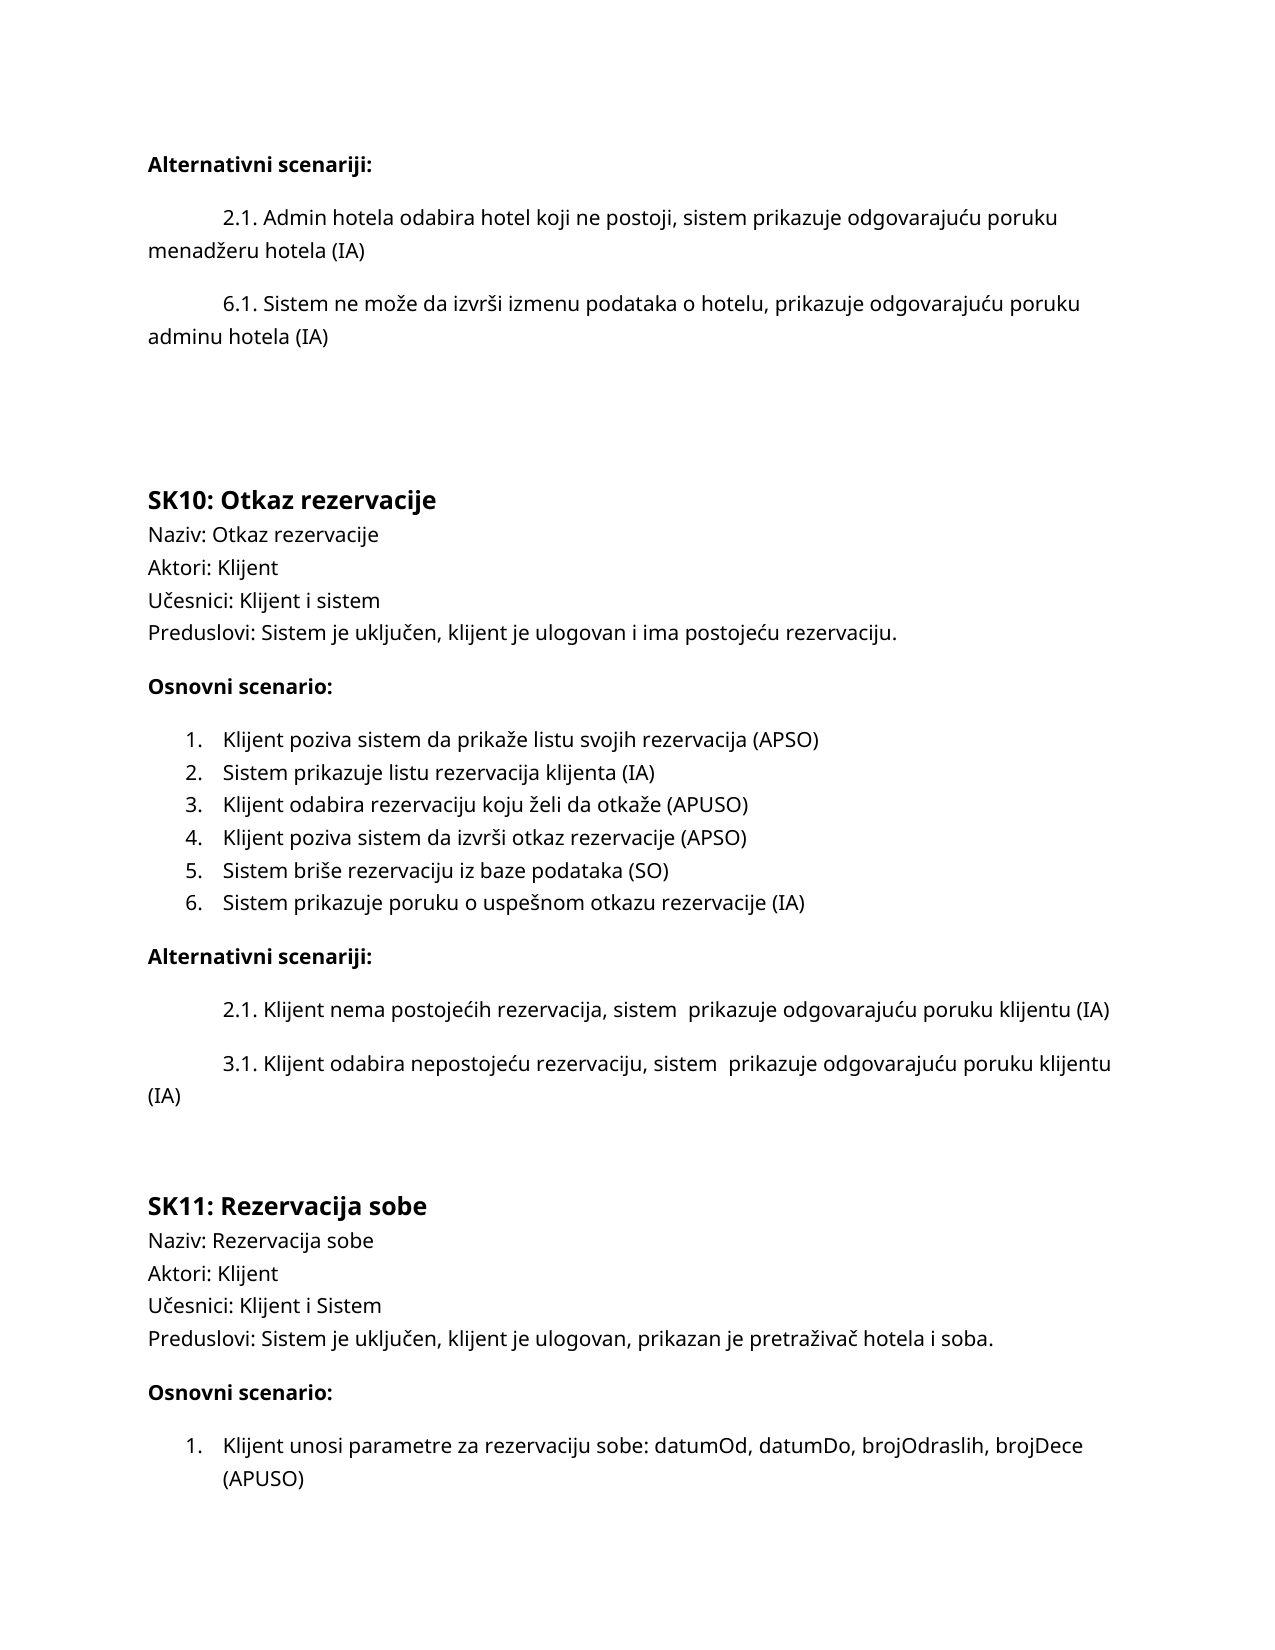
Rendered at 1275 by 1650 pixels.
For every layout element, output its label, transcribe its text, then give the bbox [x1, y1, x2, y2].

list Sistem prikazuje listu rezervacija klijenta (IA) [185, 758, 1125, 786]
text 3.1. Klijent odabira nepostojeću rezervaciju, sistem prikazuje odgovarajuću poruku klijentu (IA) [148, 1049, 1125, 1110]
list Sistem briše rezervaciju iz baze podataka (SO) [185, 856, 1125, 884]
text SK11: Rezervacija sobe Naziv: Rezervacija sobe Aktori: Klijent Učesnici: Klijent i Sistem Preduslovi: Sistem je uključen, klijent je ulogovan, prikazan je pretraživač hotela i soba. [148, 1188, 1125, 1353]
text 6.1. Sistem ne može da izvrši izmenu podataka o hotelu, prikazuje odgovarajuću poruku adminu hotela (IA) [148, 289, 1125, 351]
text Alternativni scenariji: [148, 942, 1125, 970]
text Osnovni scenario: [148, 672, 1125, 700]
text 2.1. Klijent nema postojećih rezervacija, sistem prikazuje odgovarajuću poruku klijentu (IA) [148, 995, 1125, 1024]
list Klijent poziva sistem da prikaže listu svojih rezervacija (APSO) [185, 725, 1125, 754]
list Klijent odabira rezervaciju koju želi da otkaže (APUSO) [185, 791, 1125, 819]
list Sistem prikazuje poruku o uspešnom otkazu rezervacije (IA) [185, 888, 1125, 917]
text Osnovni scenario: [148, 1378, 1125, 1406]
text SK10: Otkaz rezervacije Naziv: Otkaz rezervacije Aktori: Klijent Učesnici: Klijent i sistem Preduslovi: Sistem je uključen, klijent je ulogovan i ima postojeću rezervaciju. [148, 482, 1125, 647]
list Klijent poziva sistem da izvrši otkaz rezervacije (APSO) [185, 823, 1125, 852]
list Klijent unosi parametre za rezervaciju sobe: datumOd, datumDo, brojOdraslih, brojDece (APUSO) [185, 1431, 1125, 1492]
text 2.1. Admin hotela odabira hotel koji ne postoji, sistem prikazuje odgovarajuću poruku menadžeru hotela (IA) [148, 203, 1125, 264]
text Alternativni scenariji: [148, 150, 1125, 178]
